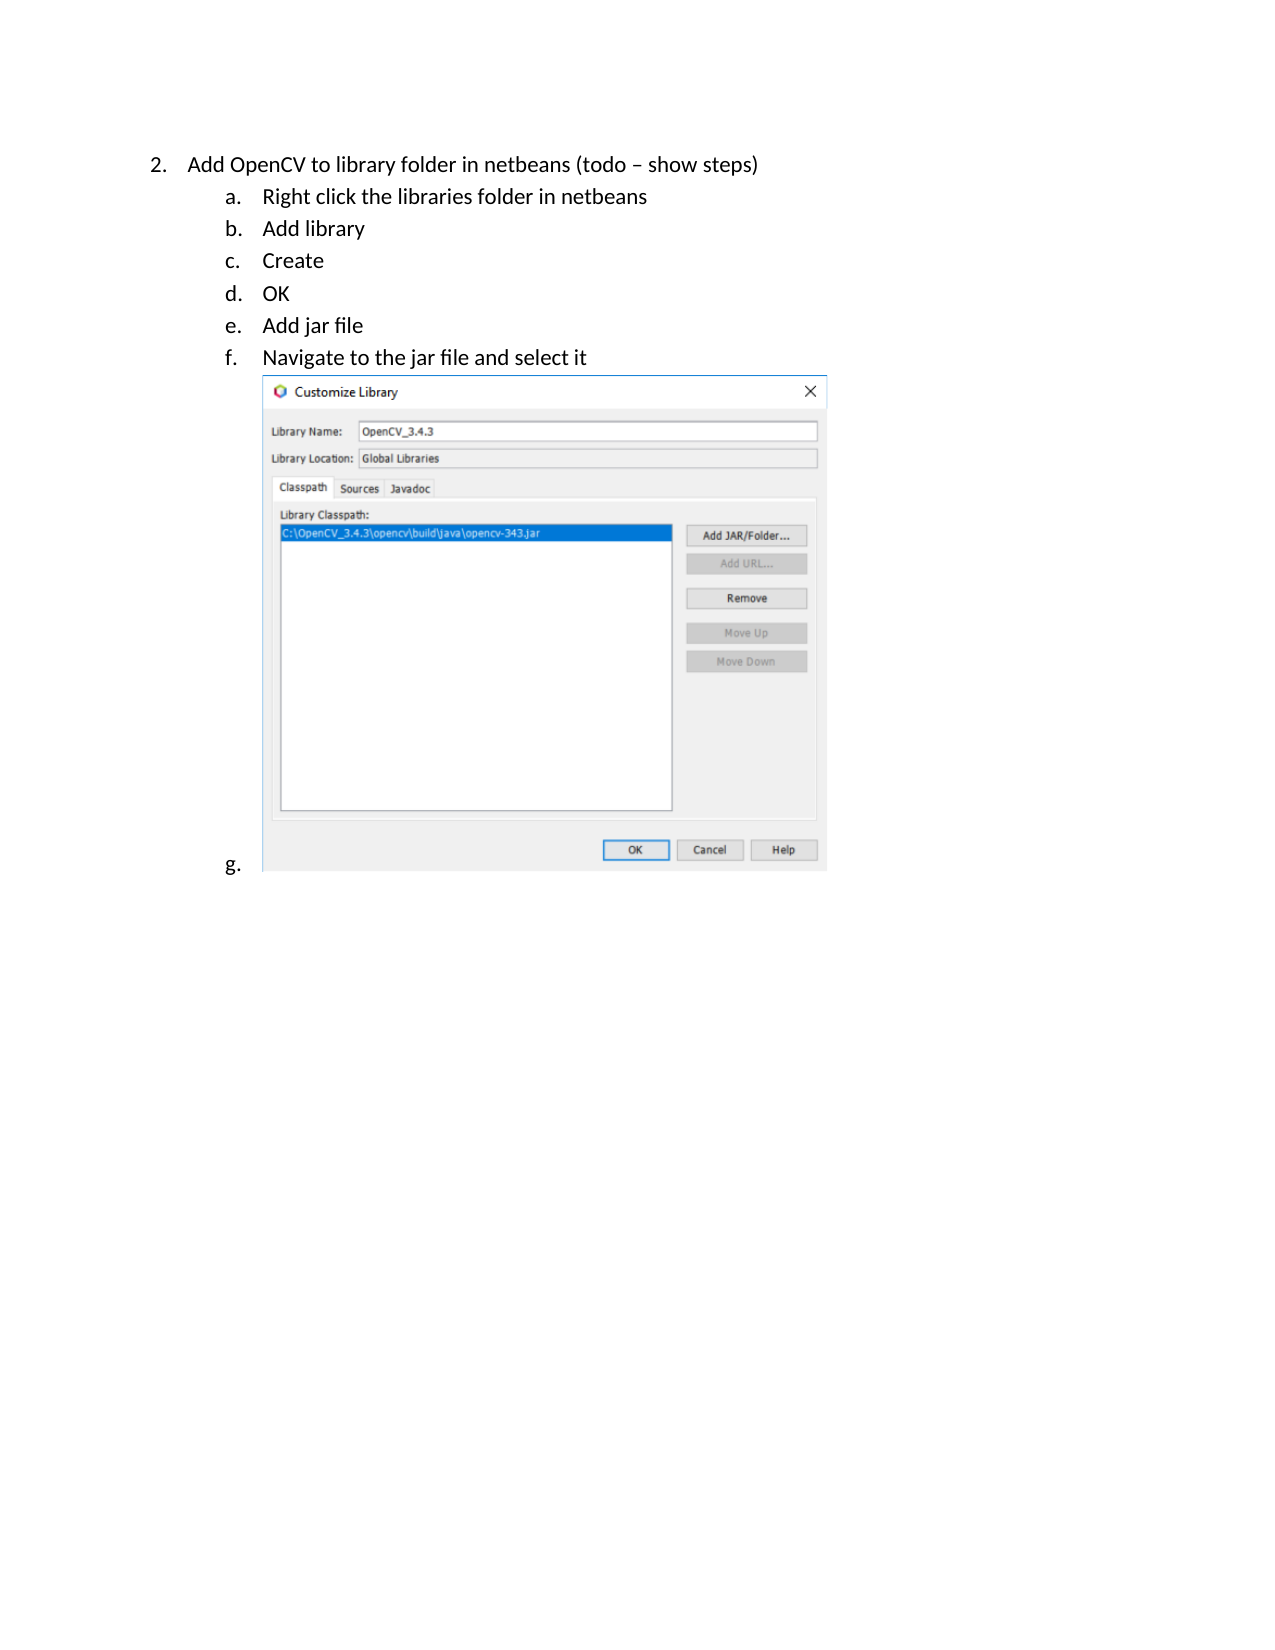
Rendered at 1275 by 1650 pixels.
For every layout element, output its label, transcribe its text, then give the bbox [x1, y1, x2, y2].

list Right click the libraries folder in netbeans [225, 182, 1125, 210]
list Add OpenCV to library folder in netbeans (todo – show steps) [150, 150, 1125, 178]
list OK [225, 279, 1125, 307]
list Add jar file [225, 311, 1125, 339]
list Add library [225, 214, 1125, 242]
list Create [225, 247, 1125, 274]
list Navigate to the jar file and select it [225, 343, 1125, 371]
picture [262, 375, 828, 872]
